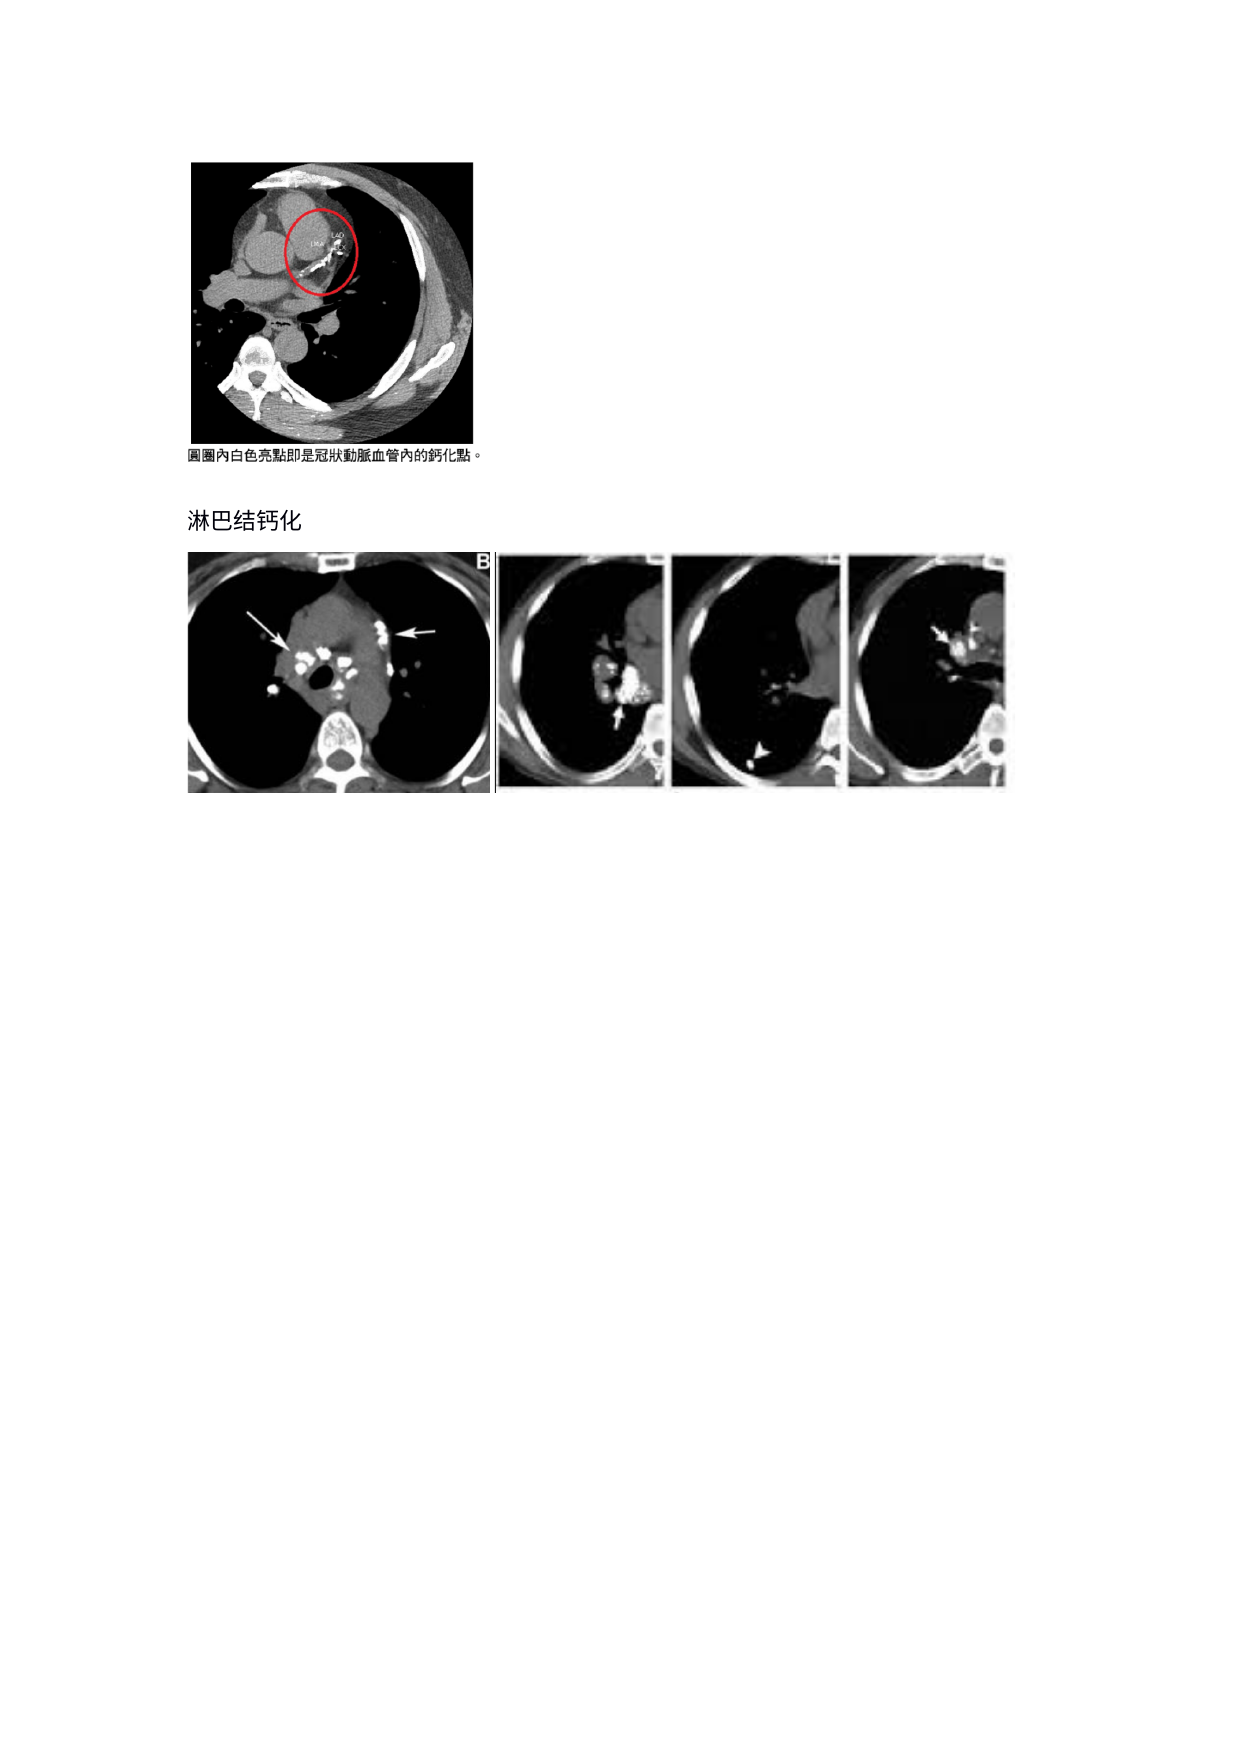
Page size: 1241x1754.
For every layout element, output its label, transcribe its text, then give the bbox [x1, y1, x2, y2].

text 淋巴结钙化 [187, 487, 1053, 552]
picture [494, 552, 1016, 793]
picture [187, 552, 490, 793]
picture [187, 162, 481, 464]
